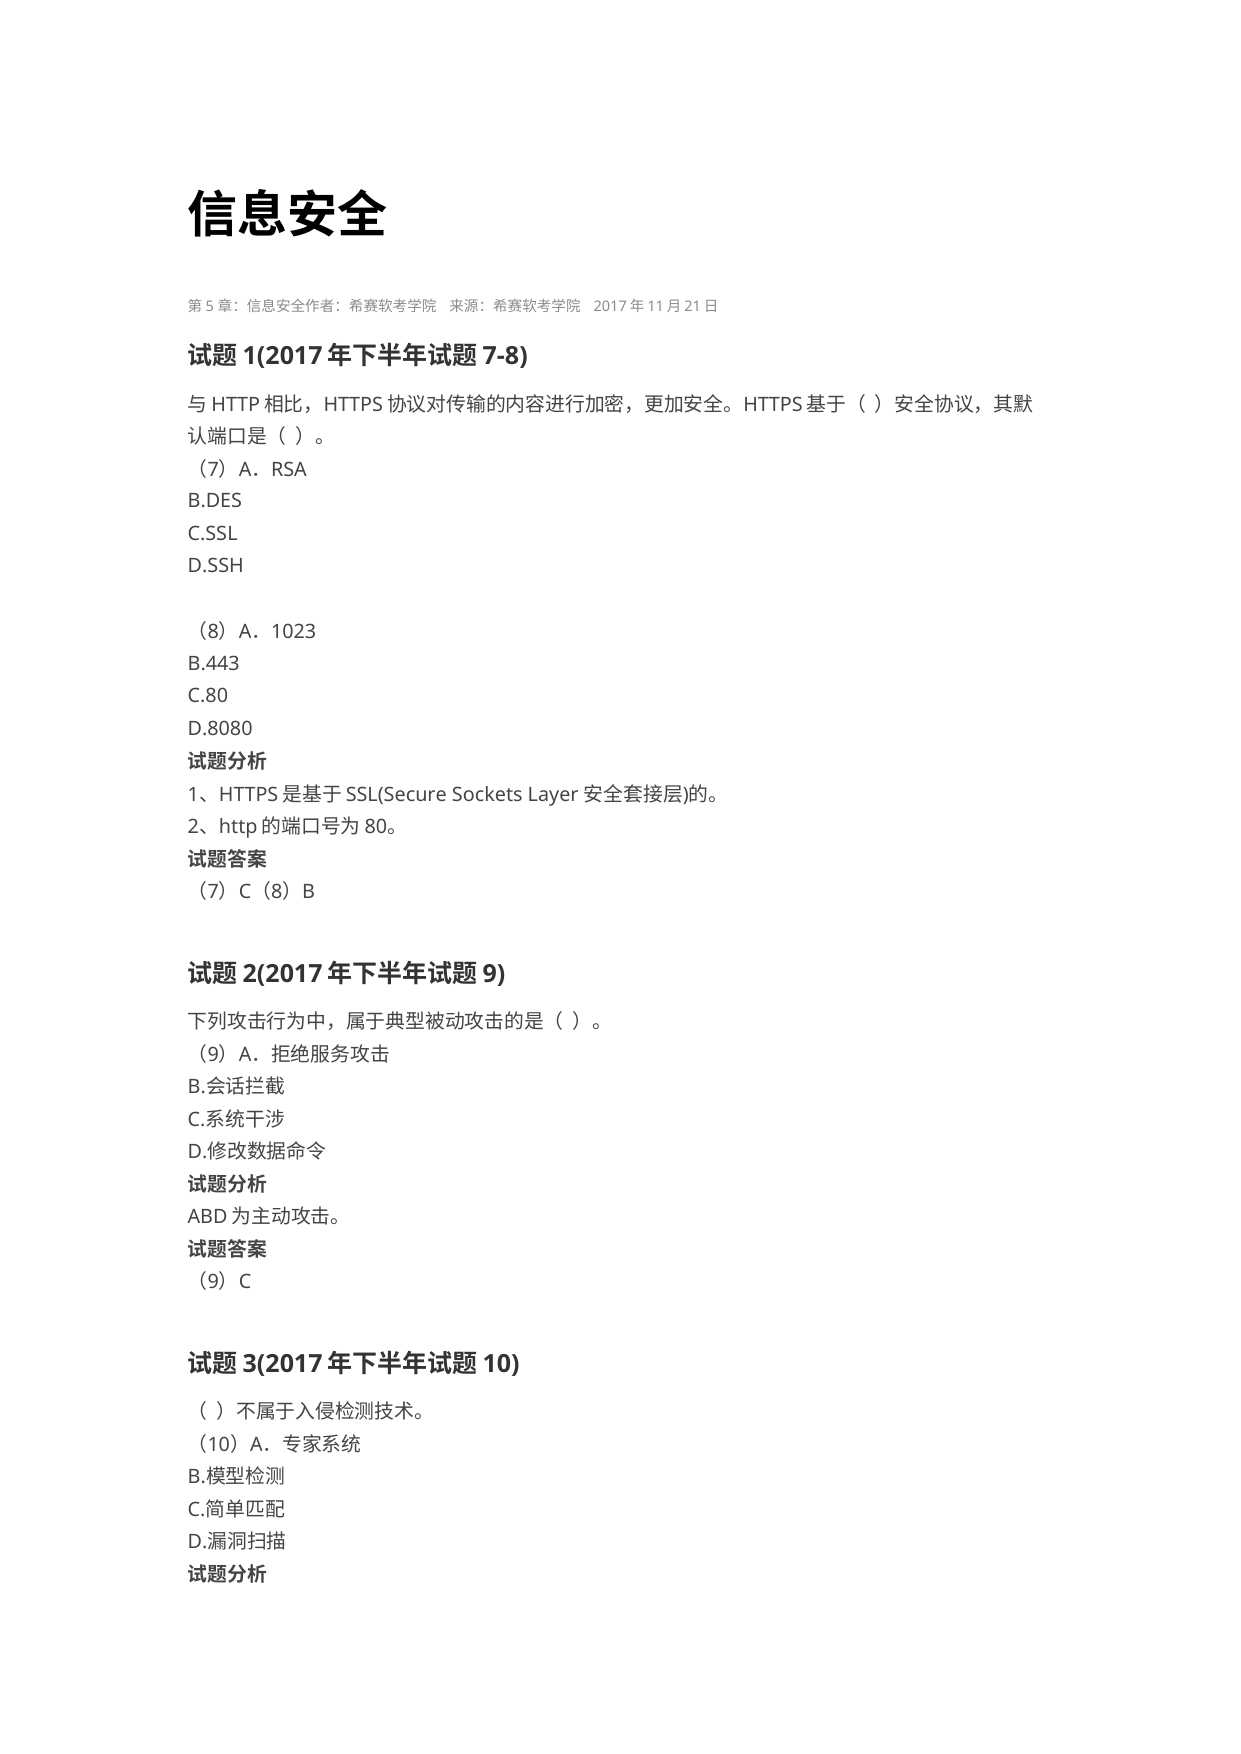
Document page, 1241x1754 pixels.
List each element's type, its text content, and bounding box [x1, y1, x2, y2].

text （ ）不属于入侵检测技术。 （10）A．专家系统 B.模型检测 C.简单匹配 D.漏洞扫描 [187, 1394, 1053, 1556]
text 试题答案 [187, 841, 1053, 874]
text 与HTTP相比，HTTPS协议对传输的内容进行加密，更加安全。HTTPS基于（ ）安全协议，其默认端口是（ ）。 （7）A．RSA B.DES C.SSL D.SSH （8）A．1023 B.443 C.80 D.8080 [187, 386, 1053, 744]
subtitle 试题2(2017年下半年试题9) [187, 939, 1053, 1004]
text 1、HTTPS是基于SSL(Secure Sockets Layer 安全套接层)的。 2、http的端口号为80。 [187, 776, 1053, 841]
text 第 5 章：信息安全作者：希赛软考学院 来源：希赛软考学院 2017年11月21日 [187, 289, 1053, 321]
subtitle 信息安全 [187, 162, 1053, 259]
text 下列攻击行为中，属于典型被动攻击的是（ ）。 （9）A．拒绝服务攻击 B.会话拦截 C.系统干涉 D.修改数据命令 [187, 1004, 1053, 1166]
subtitle 试题3(2017年下半年试题10) [187, 1329, 1053, 1394]
text （9）C [187, 1264, 1053, 1296]
text ABD为主动攻击。 [187, 1199, 1053, 1231]
text 试题分析 [187, 1556, 1053, 1589]
text 试题分析 [187, 744, 1053, 776]
text 试题答案 [187, 1231, 1053, 1264]
text 试题分析 [187, 1166, 1053, 1199]
text （7）C（8）B [187, 874, 1053, 906]
subtitle 试题1(2017年下半年试题7-8) [187, 321, 1053, 386]
